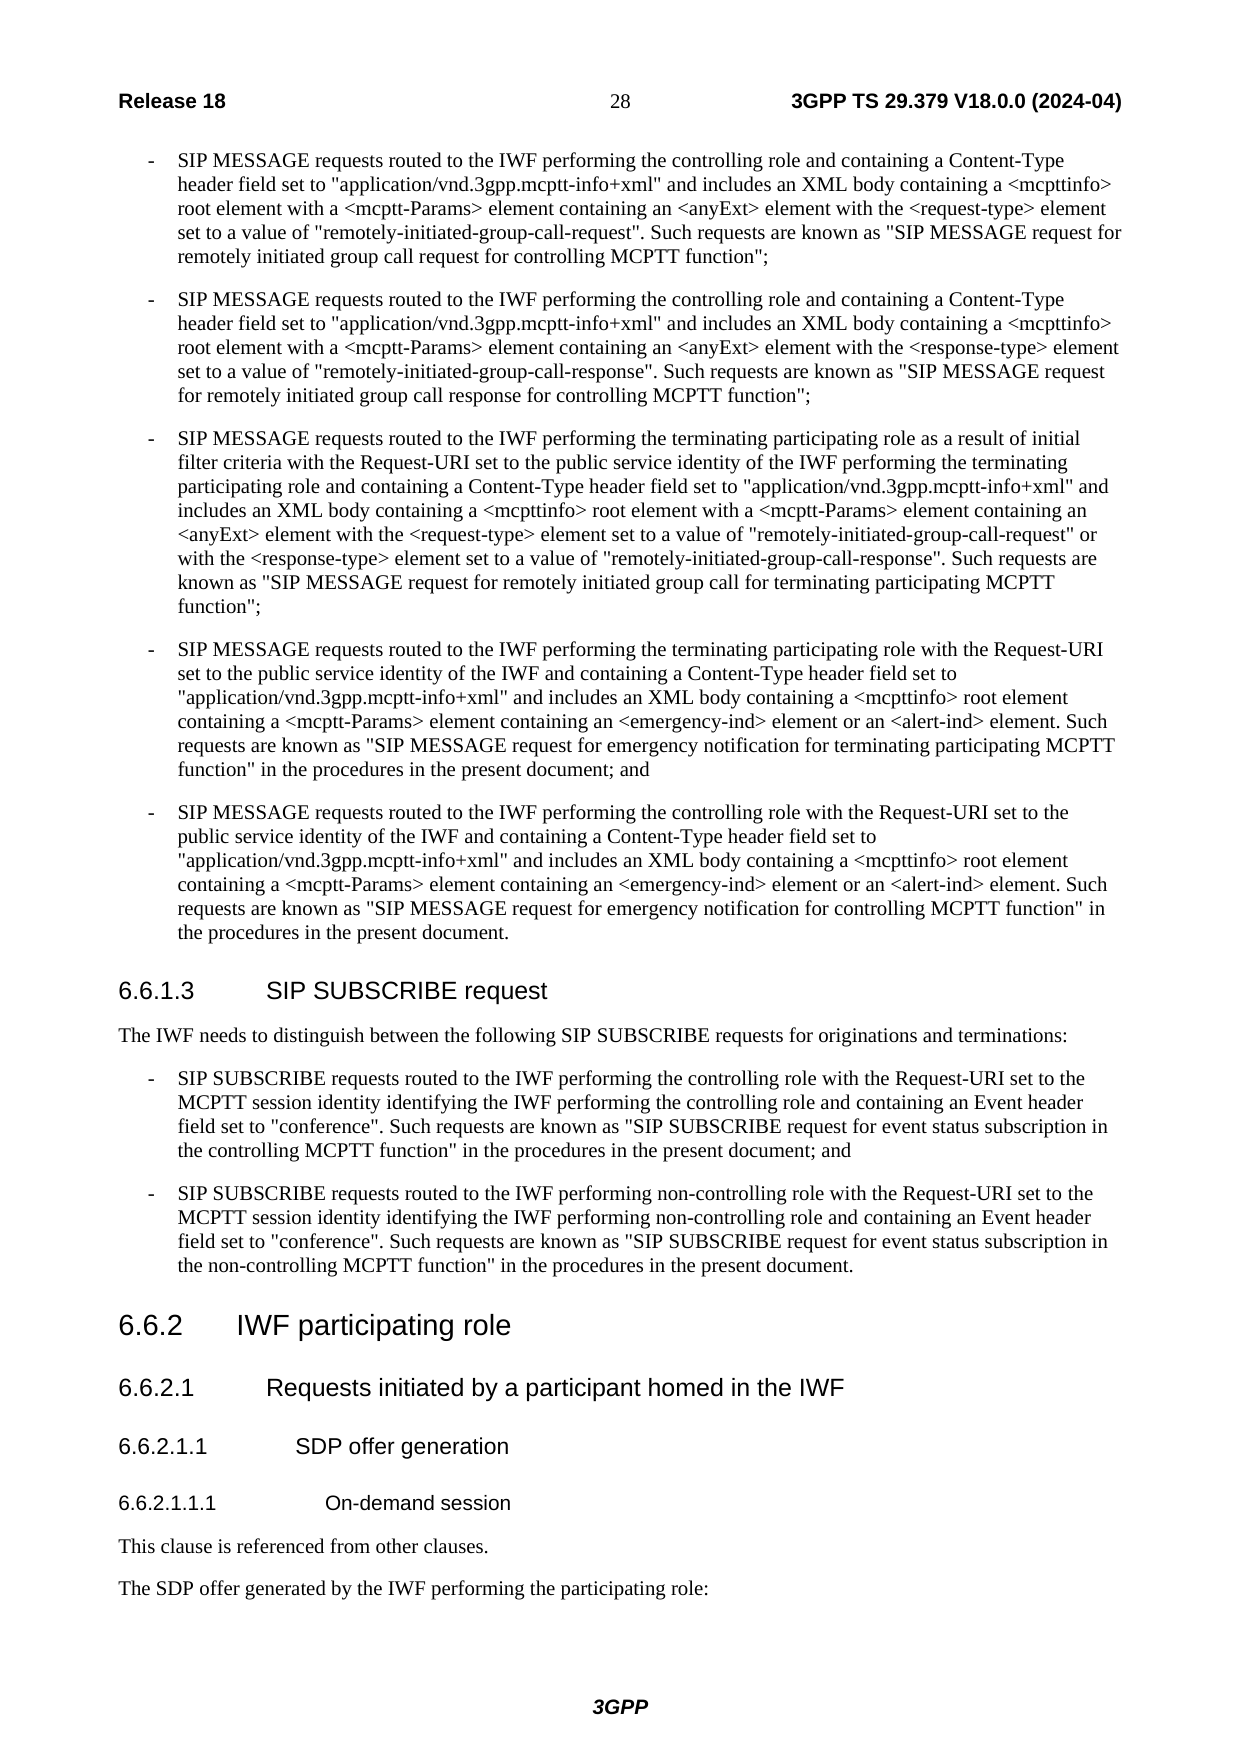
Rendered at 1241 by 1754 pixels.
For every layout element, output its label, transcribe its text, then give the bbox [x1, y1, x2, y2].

subtitle 6.6.2.1 Requests initiated by a participant homed in the IWF [118, 1373, 1122, 1402]
text - SIP MESSAGE requests routed to the IWF performing the terminating participating role with the Request-URI set to the public service identity of the IWF and containing a Content-Type header field set to "application/vnd.3gpp.mcptt-info+xml" and includes an XML body containing a <mcpttinfo> root element containing a <mcptt-Params> element containing an <emergency-ind> element or an <alert-ind> element. Such requests are known as "SIP MESSAGE request for emergency notification for terminating participating MCPTT function" in the procedures in the present document; and [148, 637, 1122, 781]
text This clause is referenced from other clauses. [118, 1533, 1122, 1558]
subtitle 6.6.2 IWF participating role [118, 1308, 1122, 1342]
text The IWF needs to distinguish between the following SIP SUBSCRIBE requests for originations and terminations: [118, 1023, 1122, 1047]
text - SIP SUBSCRIBE requests routed to the IWF performing the controlling role with the Request-URI set to the MCPTT session identity identifying the IWF performing the controlling role and containing an Event header field set to "conference". Such requests are known as "SIP SUBSCRIBE request for event status subscription in the controlling MCPTT function" in the procedures in the present document; and [148, 1066, 1122, 1162]
subtitle 6.6.1.3 SIP SUBSCRIBE request [118, 976, 1122, 1004]
text - SIP MESSAGE requests routed to the IWF performing the terminating participating role as a result of initial filter criteria with the Request-URI set to the public service identity of the IWF performing the terminating participating role and containing a Content-Type header field set to "application/vnd.3gpp.mcptt-info+xml" and includes an XML body containing a <mcpttinfo> root element with a <mcptt-Params> element containing an <anyExt> element with the <request-type> element set to a value of "remotely-initiated-group-call-request" or with the <response-type> element set to a value of "remotely-initiated-group-call-response". Such requests are known as "SIP MESSAGE request for remotely initiated group call for terminating participating MCPTT function"; [148, 426, 1122, 618]
text - SIP MESSAGE requests routed to the IWF performing the controlling role and containing a Content-Type header field set to "application/vnd.3gpp.mcptt-info+xml" and includes an XML body containing a <mcpttinfo> root element with a <mcptt-Params> element containing an <anyExt> element with the <request-type> element set to a value of "remotely-initiated-group-call-request". Such requests are known as "SIP MESSAGE request for remotely initiated group call request for controlling MCPTT function"; [148, 147, 1122, 268]
text - SIP SUBSCRIBE requests routed to the IWF performing non-controlling role with the Request-URI set to the MCPTT session identity identifying the IWF performing non-controlling role and containing an Event header field set to "conference". Such requests are known as "SIP SUBSCRIBE request for event status subscription in the non-controlling MCPTT function" in the procedures in the present document. [148, 1181, 1122, 1277]
text - SIP MESSAGE requests routed to the IWF performing the controlling role and containing a Content-Type header field set to "application/vnd.3gpp.mcptt-info+xml" and includes an XML body containing a <mcpttinfo> root element with a <mcptt-Params> element containing an <anyExt> element with the <response-type> element set to a value of "remotely-initiated-group-call-response". Such requests are known as "SIP MESSAGE request for remotely initiated group call response for controlling MCPTT function"; [148, 287, 1122, 407]
text 6.6.2.1.1.1 On-demand session [118, 1491, 1122, 1515]
text - SIP MESSAGE requests routed to the IWF performing the controlling role with the Request-URI set to the public service identity of the IWF and containing a Content-Type header field set to "application/vnd.3gpp.mcptt-info+xml" and includes an XML body containing a <mcpttinfo> root element containing a <mcptt-Params> element containing an <emergency-ind> element or an <alert-ind> element. Such requests are known as "SIP MESSAGE request for emergency notification for controlling MCPTT function" in the procedures in the present document. [148, 800, 1122, 944]
subtitle 6.6.2.1.1 SDP offer generation [118, 1433, 1122, 1459]
text The SDP offer generated by the IWF performing the participating role: [118, 1576, 1122, 1600]
